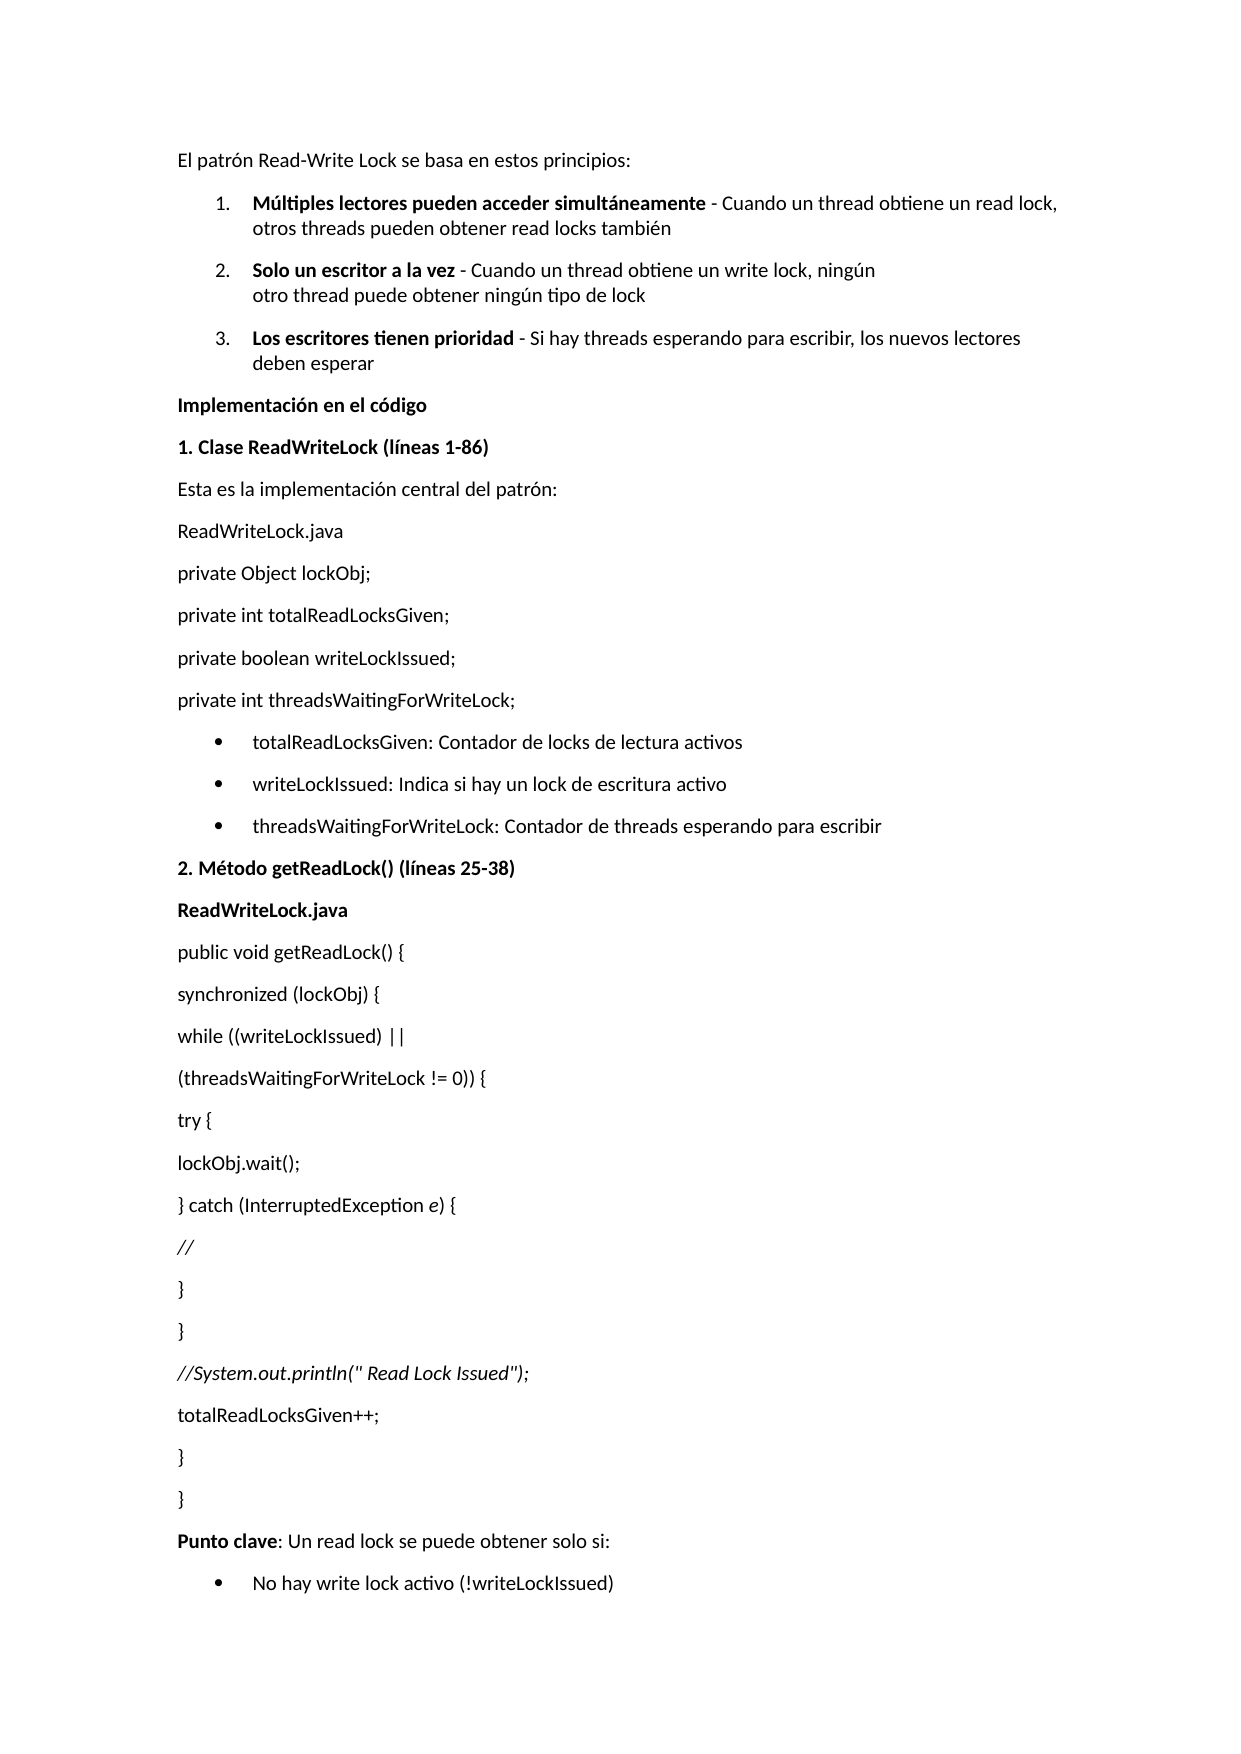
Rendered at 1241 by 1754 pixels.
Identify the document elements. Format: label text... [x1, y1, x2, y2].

text El patrón Read-Write Lock se basa en estos principios: [177, 148, 1063, 173]
list No hay write lock activo (!writeLockIssued) [215, 1571, 1063, 1596]
text try { [177, 1108, 1063, 1133]
text lockObj.wait(); [177, 1150, 1063, 1175]
text } [177, 1276, 1063, 1301]
text } [177, 1444, 1063, 1470]
text //System.out.println(" Read Lock Issued"); [177, 1360, 1063, 1386]
text 2. Método getReadLock() (líneas 25-38) [177, 855, 1063, 881]
list Los escritores tienen prioridad - Si hay threads esperando para escribir, los nuevos lectores deben esperar [215, 325, 1063, 376]
text } [177, 1486, 1063, 1512]
text private Object lockObj; [177, 561, 1063, 586]
text while ((writeLockIssued) || [177, 1023, 1063, 1049]
list Solo un escritor a la vez - Cuando un thread obtiene un write lock, ningún otro thread puede obtener ningún tipo de lock [215, 257, 1063, 308]
text ReadWriteLock.java [177, 897, 1063, 923]
text Implementación en el código [177, 392, 1063, 418]
text Punto clave: Un read lock se puede obtener solo si: [177, 1528, 1063, 1554]
text private int totalReadLocksGiven; [177, 603, 1063, 628]
list threadsWaitingForWriteLock: Contador de threads esperando para escribir [215, 813, 1063, 838]
text 1. Clase ReadWriteLock (líneas 1-86) [177, 434, 1063, 460]
text } [177, 1318, 1063, 1343]
text private boolean writeLockIssued; [177, 645, 1063, 670]
text totalReadLocksGiven++; [177, 1402, 1063, 1428]
list totalReadLocksGiven: Contador de locks de lectura activos [215, 729, 1063, 754]
list writeLockIssued: Indica si hay un lock de escritura activo [215, 771, 1063, 796]
text ReadWriteLock.java [177, 518, 1063, 544]
text Esta es la implementación central del patrón: [177, 476, 1063, 502]
text private int threadsWaitingForWriteLock; [177, 687, 1063, 712]
list Múltiples lectores pueden acceder simultáneamente - Cuando un thread obtiene un read lock, otros threads pueden obtener read locks también [215, 190, 1063, 241]
text } catch (InterruptedException e) { [177, 1192, 1063, 1217]
text synchronized (lockObj) { [177, 981, 1063, 1007]
text public void getReadLock() { [177, 939, 1063, 965]
text (threadsWaitingForWriteLock != 0)) { [177, 1066, 1063, 1091]
text // [177, 1234, 1063, 1259]
